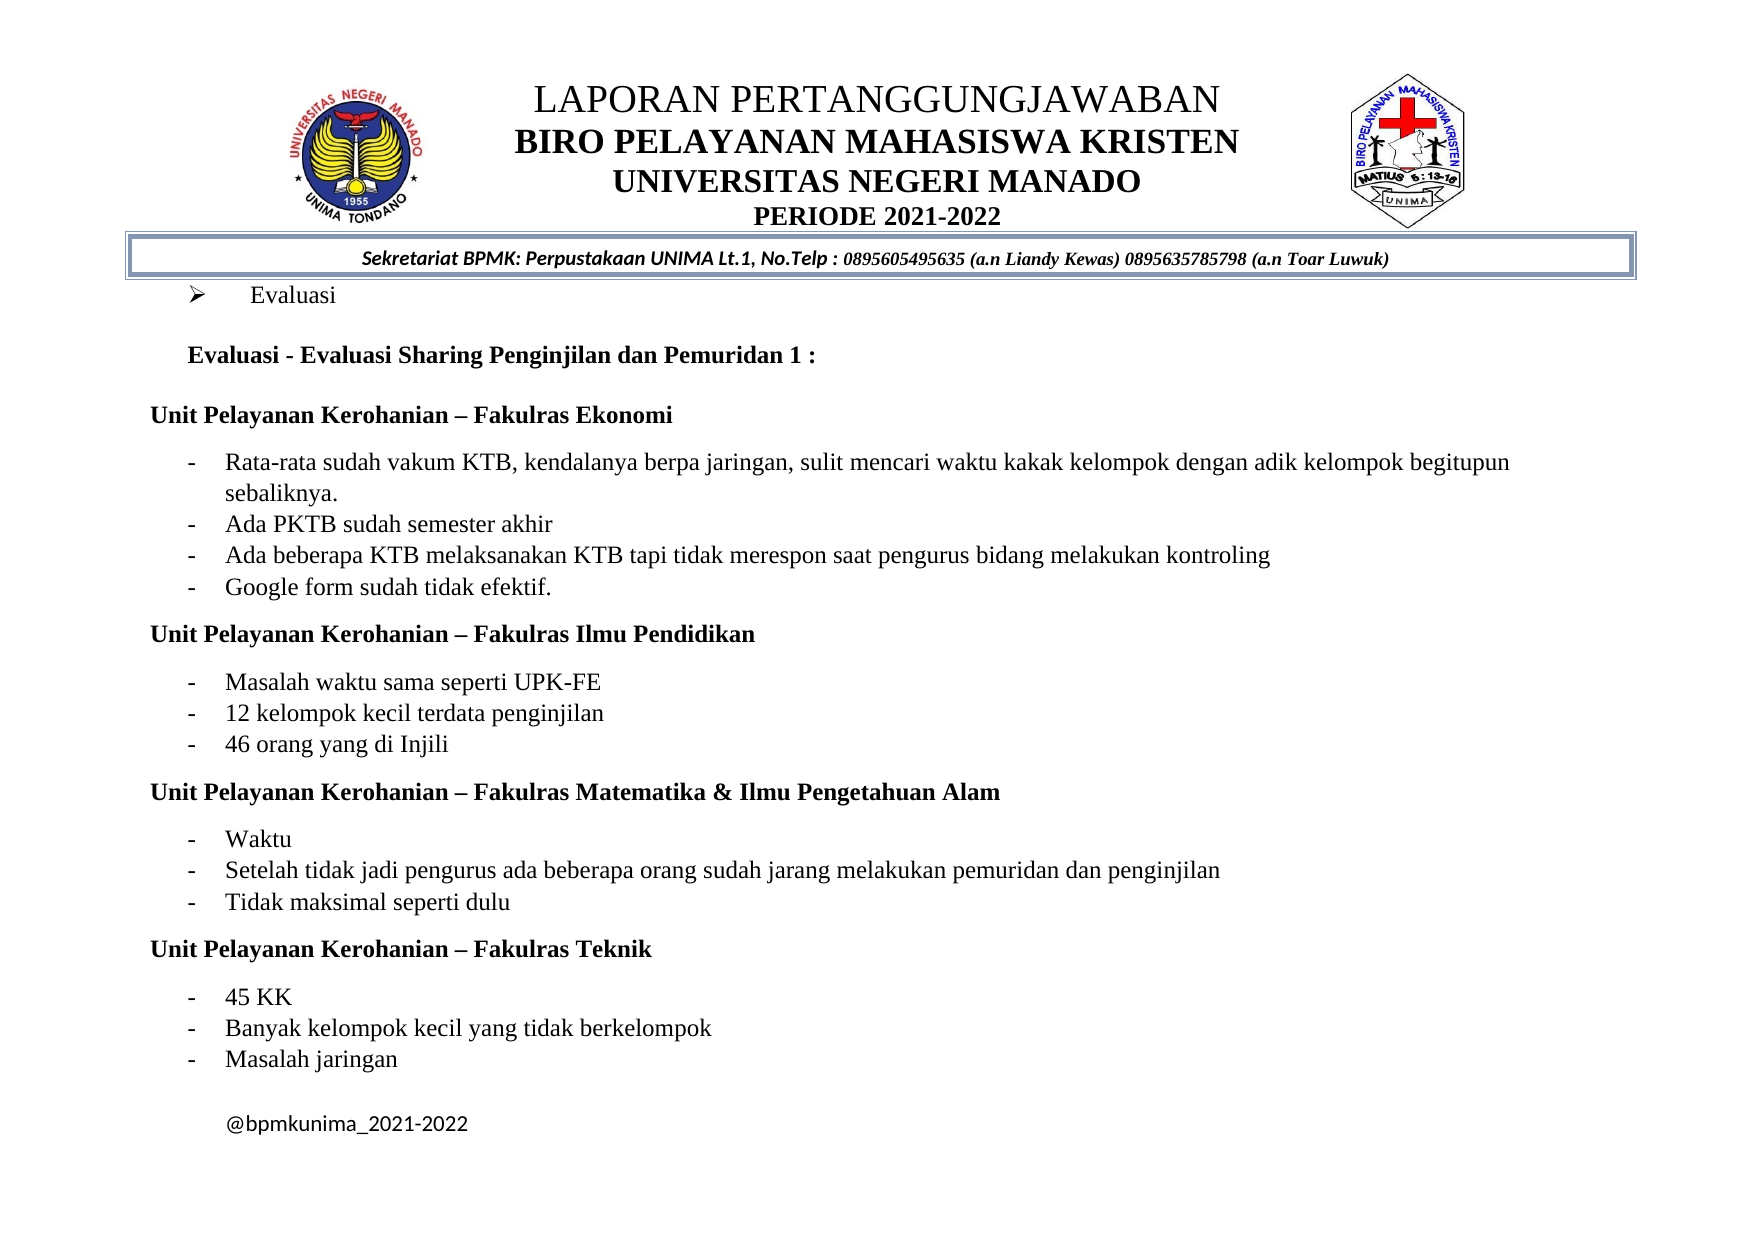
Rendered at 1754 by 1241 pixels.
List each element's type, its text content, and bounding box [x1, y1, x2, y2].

list Masalah jaringan [187, 1044, 1604, 1073]
text Evaluasi - Evaluasi Sharing Penginjilan dan Pemuridan 1 : [187, 340, 1604, 369]
list 45 KK [187, 982, 1604, 1011]
picture [1349, 73, 1465, 229]
list 46 orang yang di Injili [187, 729, 1604, 758]
list Ada beberapa KTB melaksanakan KTB tapi tidak merespon saat pengurus bidang melakukan kontroling [187, 541, 1604, 569]
text Unit Pelayanan Kerohanian – Fakulras Ekonomi [150, 400, 1604, 428]
list Evaluasi [187, 280, 1604, 309]
list Masalah waktu sama seperti UPK-FE [187, 667, 1604, 696]
text Unit Pelayanan Kerohanian – Fakulras Ilmu Pendidikan [150, 619, 1604, 648]
text Unit Pelayanan Kerohanian – Fakulras Matematika & Ilmu Pengetahuan Alam [150, 777, 1604, 806]
list Setelah tidak jadi pengurus ada beberapa orang sudah jarang melakukan pemuridan dan penginjilan [187, 856, 1604, 884]
text Unit Pelayanan Kerohanian – Fakulras Teknik [150, 934, 1604, 963]
list Tidak maksimal seperti dulu [187, 887, 1604, 915]
list Banyak kelompok kecil yang tidak berkelompok [187, 1013, 1604, 1042]
list Google form sudah tidak efektif. [187, 572, 1604, 600]
list Waktu [187, 824, 1604, 853]
list 12 kelompok kecil terdata penginjilan [187, 698, 1604, 727]
list Ada PKTB sudah semester akhir [187, 509, 1604, 538]
picture [287, 87, 426, 228]
list Rata-rata sudah vakum KTB, kendalanya berpa jaringan, sulit mencari waktu kakak kelompok dengan adik kelompok begitupun sebaliknya. [187, 447, 1604, 507]
